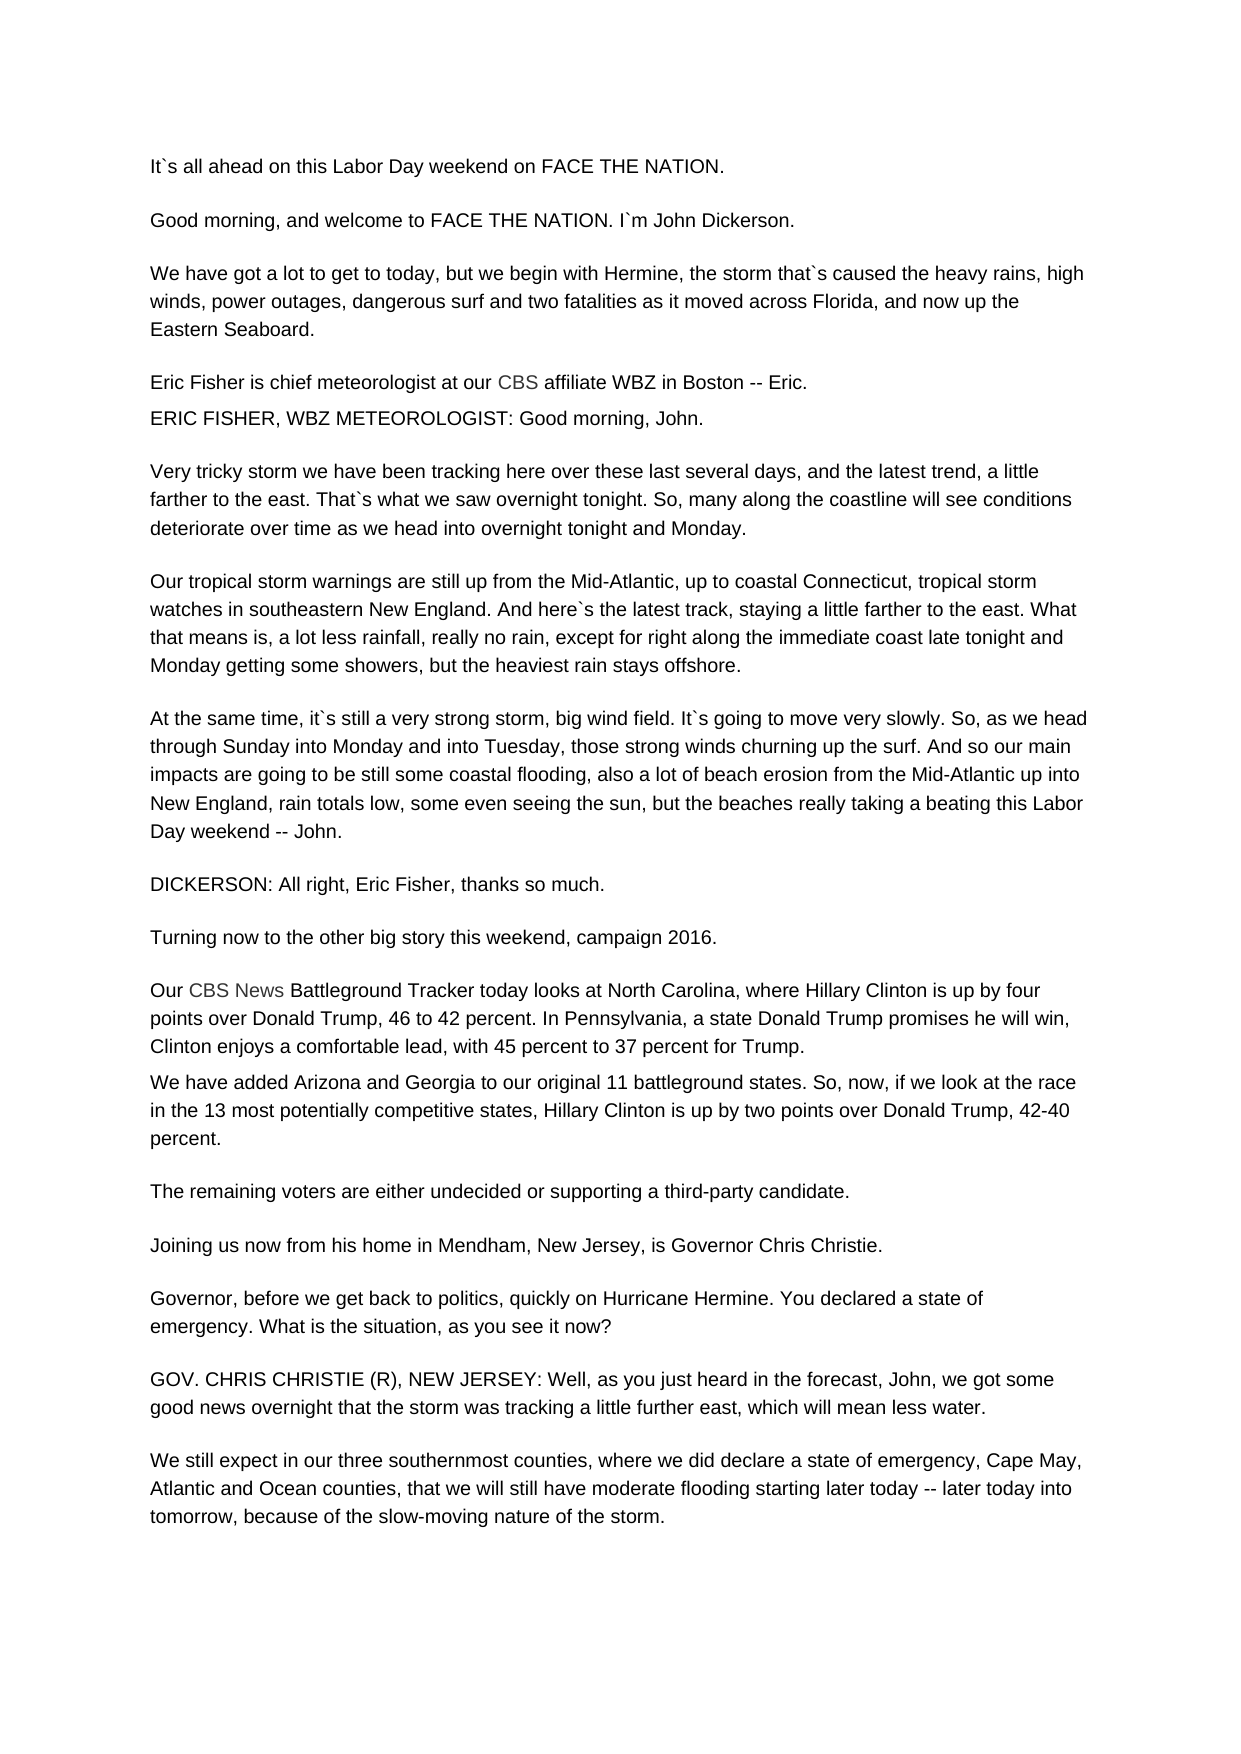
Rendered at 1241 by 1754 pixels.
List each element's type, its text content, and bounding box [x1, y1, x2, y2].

text Eric Fisher is chief meteorologist at our CBS affiliate WBZ in Boston -- Eric. [150, 366, 1090, 394]
text We still expect in our three southernmost counties, where we did declare a state of emergency, Cape May, Atlantic and Ocean counties, that we will still have moderate flooding starting later today -- later today into tomorrow, because of the slow-moving nature of the storm. [150, 1444, 1090, 1528]
text We have added Arizona and Georgia to our original 11 battleground states. So, now, if we look at the race in the 13 most potentially competitive states, Hillary Clinton is up by two points over Donald Trump, 42-40 percent. [150, 1066, 1090, 1150]
text Good morning, and welcome to FACE THE NATION. I`m John Dickerson. [150, 203, 1090, 231]
text GOV. CHRIS CHRISTIE (R), NEW JERSEY: Well, as you just heard in the forecast, John, we got some good news overnight that the storm was tracking a little further east, which will mean less water. [150, 1362, 1090, 1419]
text It`s all ahead on this Labor Day weekend on FACE THE NATION. [150, 150, 1090, 178]
text At the same time, it`s still a very strong storm, big wind field. It`s going to move very slowly. So, as we head through Sunday into Monday and into Tuesday, those strong winds churning up the surf. And so our main impacts are going to be still some coastal flooding, also a lot of beach erosion from the Mid-Atlantic up into New England, rain totals low, some even seeing the sun, but the beaches really taking a beating this Labor Day weekend -- John. [150, 702, 1090, 842]
text We have got a lot to get to today, but we begin with Hermine, the storm that`s caused the heavy rains, high winds, power outages, dangerous surf and two fatalities as it moved across Florida, and now up the Eastern Seaboard. [150, 256, 1090, 341]
text Governor, before we get back to politics, quickly on Hurricane Hermine. You declared a state of emergency. What is the situation, as you see it now? [150, 1281, 1090, 1337]
text Turning now to the other big story this weekend, campaign 2016. [150, 920, 1090, 948]
text DICKERSON: All right, Eric Fisher, thanks so much. [150, 867, 1090, 895]
text Our tropical storm warnings are still up from the Mid-Atlantic, up to coastal Connecticut, tropical storm watches in southeastern New England. And here`s the latest track, staying a little farther to the east. What that means is, a lot less rainfall, really no rain, except for right along the immediate coast late tonight and Monday getting some showers, but the heaviest rain stays offshore. [150, 564, 1090, 677]
text Joining us now from his home in Mendham, New Jersey, is Governor Chris Christie. [150, 1228, 1090, 1256]
text ERIC FISHER, WBZ METEOROLOGIST: Good morning, John. [150, 402, 1090, 430]
text Our CBS News Battleground Tracker today looks at North Carolina, where Hillary Clinton is up by four points over Donald Trump, 46 to 42 percent. In Pennsylvania, a state Donald Trump promises he will win, Clinton enjoys a comfortable lead, with 45 percent to 37 percent for Trump. [150, 973, 1090, 1058]
text The remaining voters are either undecided or supporting a third-party candidate. [150, 1175, 1090, 1203]
text Very tricky storm we have been tracking here over these last several days, and the latest trend, a little farther to the east. That`s what we saw overnight tonight. So, many along the coastline will see conditions deteriorate over time as we head into overnight tonight and Monday. [150, 455, 1090, 539]
